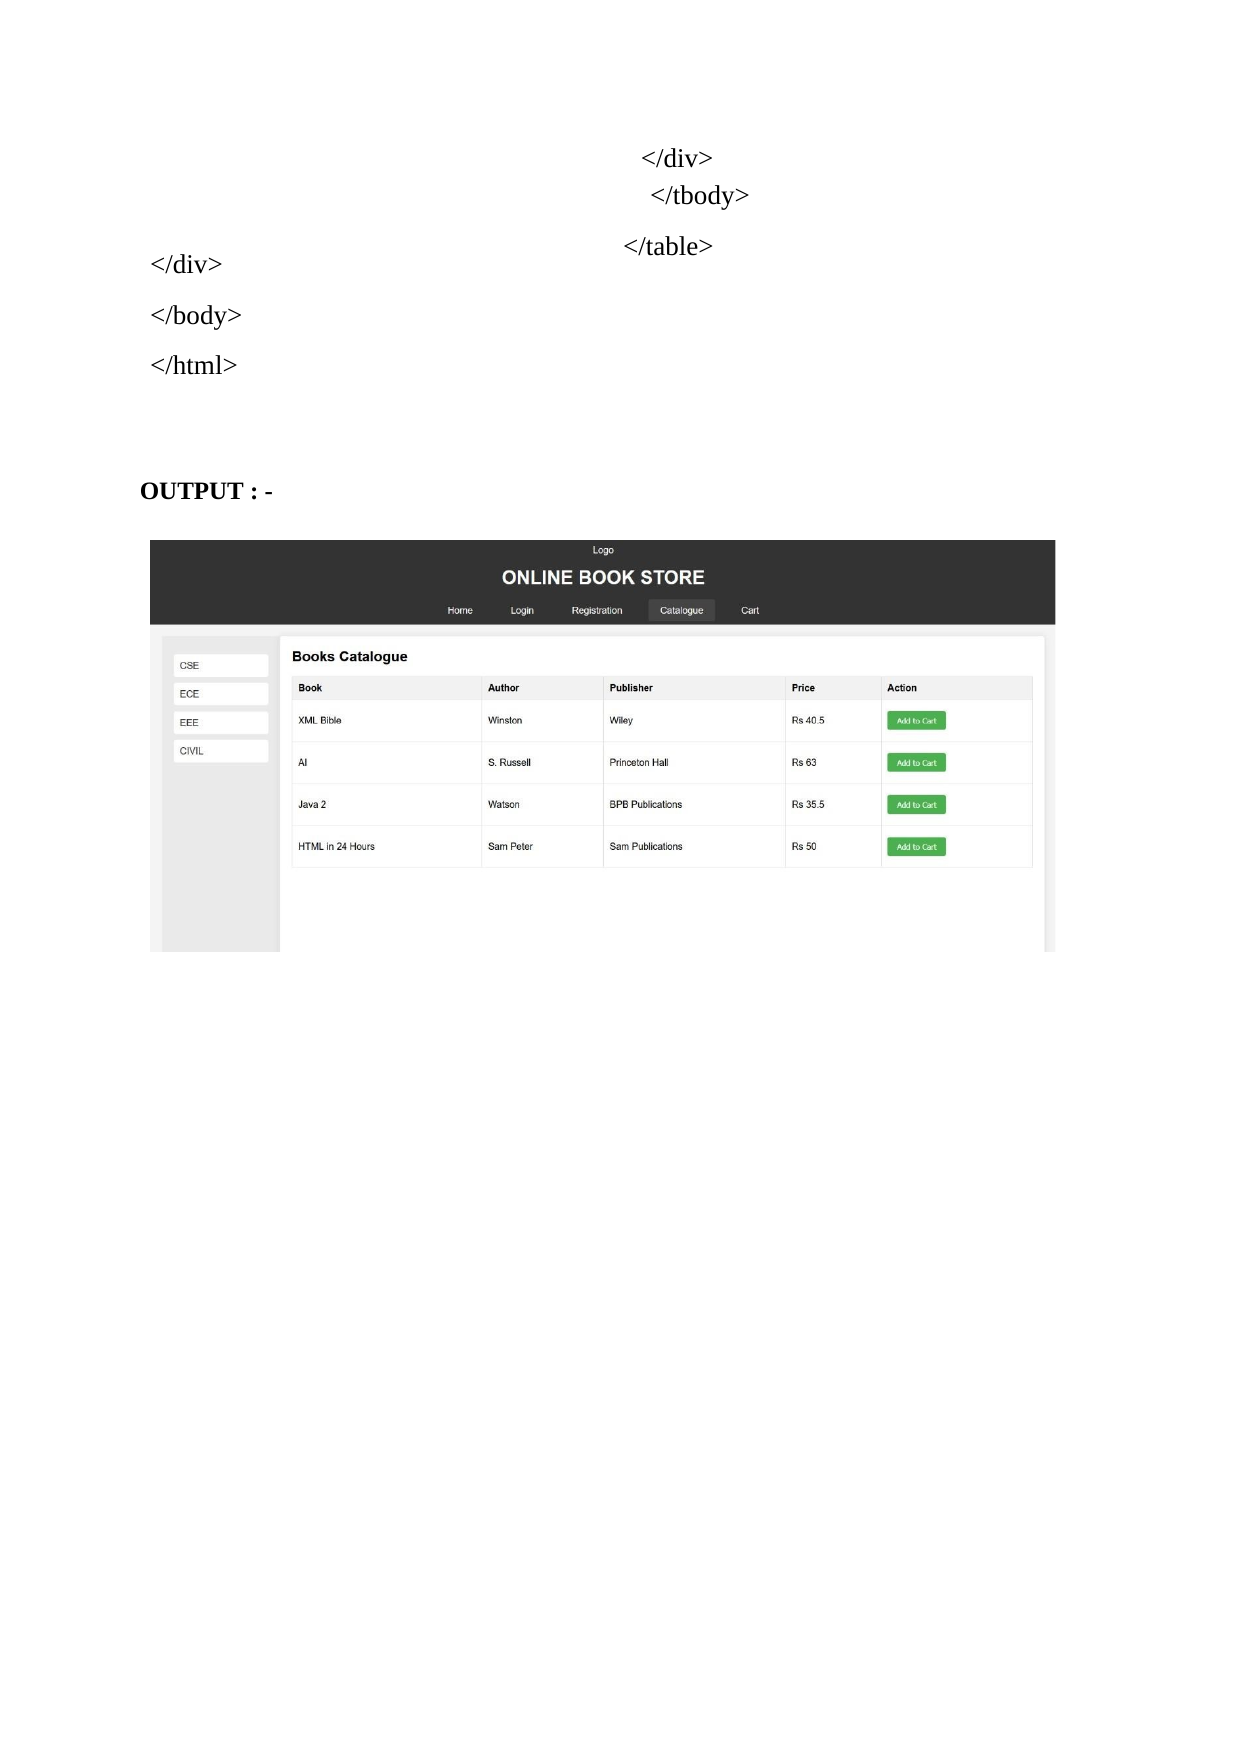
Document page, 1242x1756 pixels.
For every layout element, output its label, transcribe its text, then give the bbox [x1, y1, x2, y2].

text </tbody> [650, 179, 1104, 210]
text OUTPUT : - [139, 476, 1104, 505]
text </table> [623, 229, 1104, 261]
picture [150, 540, 1056, 952]
text </body> [150, 299, 1104, 330]
text </html> [150, 349, 1104, 381]
text </div> [641, 142, 1104, 173]
text </div> [150, 249, 613, 280]
